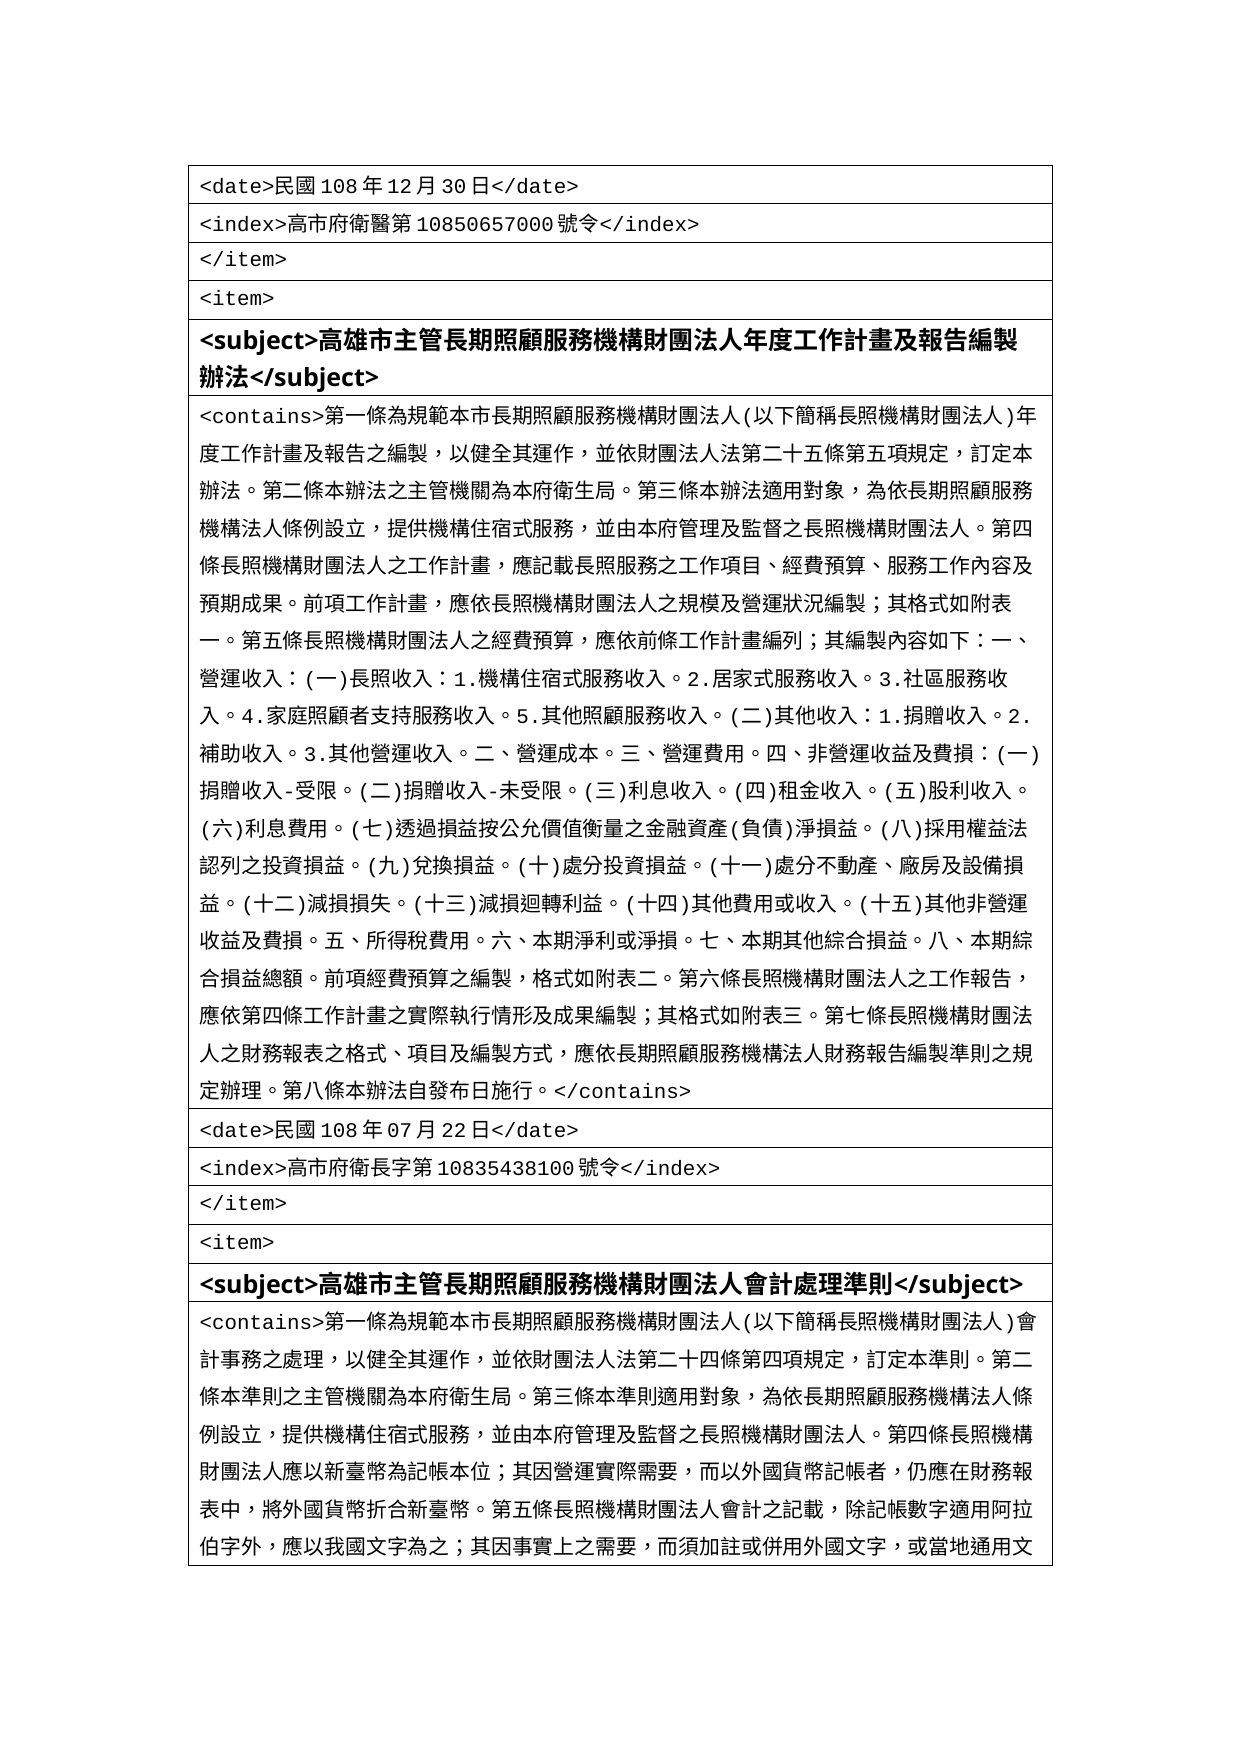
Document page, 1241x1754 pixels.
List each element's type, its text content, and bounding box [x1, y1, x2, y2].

table_cell <index>高市府衛長字第10835438100號令</index> [189, 1148, 1052, 1185]
table_cell <date>民國108年12月30日</date> [189, 166, 1052, 203]
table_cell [189, 1302, 1052, 1564]
table_cell <item> [189, 1225, 1052, 1262]
table_cell <contains>第一條為規範本市長期照顧服務機構財團法人(以下簡稱長照機構財團法人)年度工作計畫及報告之編製，以健全其運作，並依財團法人法第二十五條第五項規定，訂定本辦法。第二條本辦法之主管機關為本府衛生局。第三條本辦法適用對象，為依長期照顧服務機構法人條例設立，提供機構住宿式服務，並由本府管理及監督之長照機構財團法人。第四條長照機構財團法人之工作計畫，應記載長照服務之工作項目、經費預算、服務工作內容及預期成果。前項工作計畫，應依長照機構財團法人之規模及營運狀況編製；其格式如附表一。第五條長照機構財團法人之經費預算，應依前條工作計畫編列；其編製內容如下：一、營運收入：(一)長照收入：1.機構住宿式服務收入。2.居家式服務收入。3.社區服務收入。4.家庭照顧者支持服務收入。5.其他照顧服務收入。(二)其他收入：1.捐贈收入。2.補助收入。3.其他營運收入。二、營運成本。三、營運費用。四、非營運收益及費損：(一)捐贈收入-受限。(二)捐贈收入-未受限。(三)利息收入。(四)租金收入。(五)股利收入。(六)利息費用。(七)透過損益按公允價值衡量之金融資產(負債)淨損益。(八)採用權益法認列之投資損益。(九)兌換損益。(十)處分投資損益。(十一)處分不動產、廠房及設備損益。(十二)減損損失。(十三)減損迴轉利益。(十四)其他費用或收入。(十五)其他非營運收益及費損。五、所得稅費用。六、本期淨利或淨損。七、本期其他綜合損益。八、本期綜合損益總額。前項經費預算之編製，格式如附表二。第六條長照機構財團法人之工作報告，應依第四條工作計畫之實際執行情形及成果編製；其格式如附表三。第七條長照機構財團法人之財務報表之格式、項目及編製方式，應依長期照顧服務機構法人財務報告編製準則之規定辦理。第八條本辦法自發布日施行。</contains> [189, 396, 1052, 1108]
table_cell <subject>高雄市主管長期照顧服務機構財團法人會計處理準則</subject> [189, 1264, 1052, 1301]
table_cell <subject>高雄市主管長期照顧服務機構財團法人年度工作計畫及報告編製辦法</subject> [189, 320, 1052, 395]
table_cell <index>高市府衛醫第10850657000號令</index> [189, 204, 1052, 242]
table_cell </item> [189, 243, 1052, 280]
table_cell <date>民國108年07月22日</date> [189, 1109, 1052, 1147]
table_cell </item> [189, 1186, 1052, 1224]
table_cell <item> [189, 281, 1052, 319]
